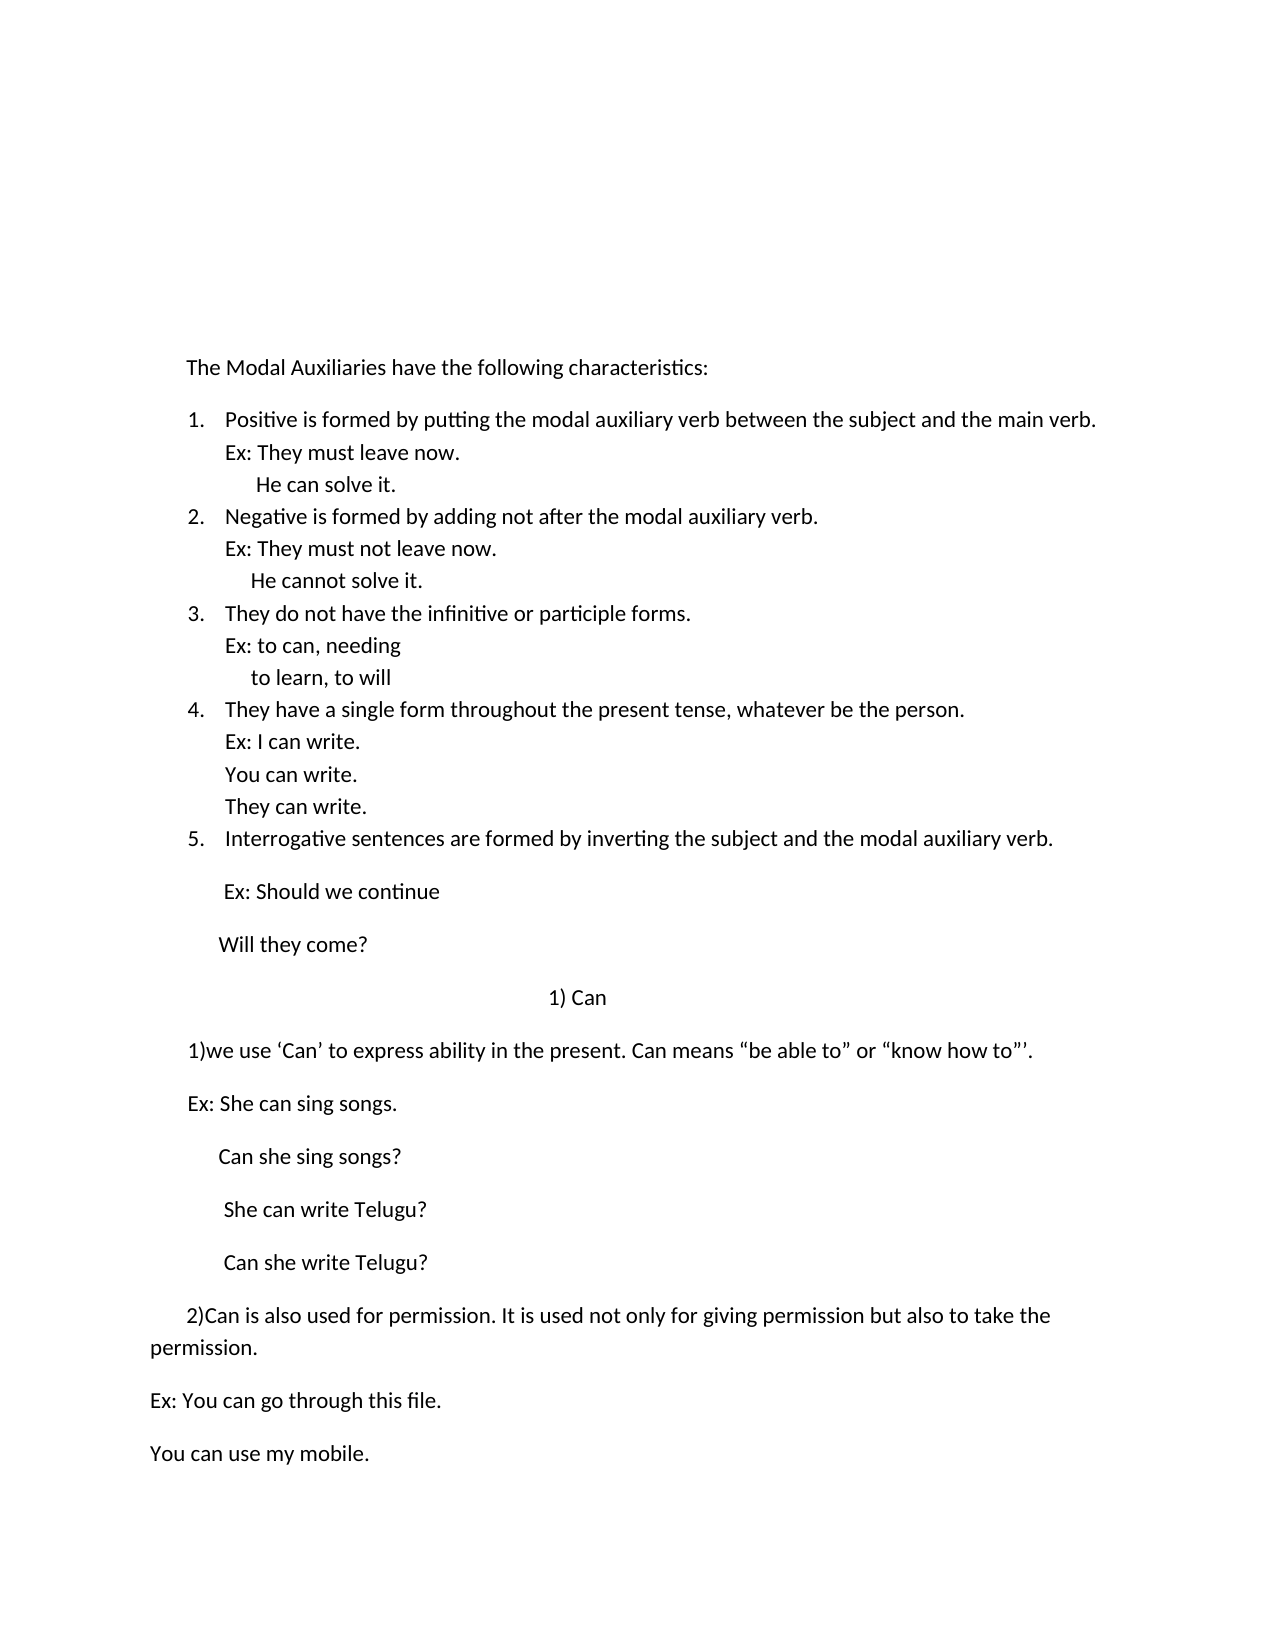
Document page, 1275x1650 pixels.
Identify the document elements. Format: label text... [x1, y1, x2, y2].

text Ex: Should we continue [187, 877, 1125, 905]
list Ex: They must not leave now. [225, 534, 1125, 562]
text Can she write Telugu? [187, 1248, 1125, 1276]
list Ex: They must leave now. [225, 438, 1125, 466]
list Ex: to can, needing [225, 631, 1125, 659]
list He can solve it. [225, 470, 1125, 498]
text Will they come? [187, 930, 1125, 958]
list Interrogative sentences are formed by inverting the subject and the modal auxiliary verb. [187, 824, 1125, 852]
list You can write. [225, 760, 1125, 788]
text Ex: She can sing songs. [187, 1089, 1125, 1117]
list They have a single form throughout the present tense, whatever be the person. [187, 695, 1125, 723]
text You can use my mobile. [150, 1439, 1125, 1467]
text Ex: You can go through this file. [150, 1386, 1125, 1414]
text Can she sing songs? [187, 1142, 1125, 1170]
list They do not have the infinitive or participle forms. [187, 599, 1125, 627]
text 1) Can [187, 983, 1125, 1011]
list They can write. [225, 792, 1125, 820]
list Positive is formed by putting the modal auxiliary verb between the subject and the main verb. [187, 406, 1125, 434]
text 1)we use ‘Can’ to express ability in the present. Can means “be able to” or “know how to”’. [187, 1036, 1125, 1064]
text 2)Can is also used for permission. It is used not only for giving permission but also to take the permission. [150, 1301, 1125, 1361]
list Negative is formed by adding not after the modal auxiliary verb. [187, 502, 1125, 530]
list He cannot solve it. [225, 567, 1125, 594]
list to learn, to will [225, 663, 1125, 691]
list Ex: I can write. [225, 727, 1125, 756]
text She can write Telugu? [187, 1195, 1125, 1223]
text The Modal Auxiliaries have the following characteristics: [150, 353, 1125, 381]
